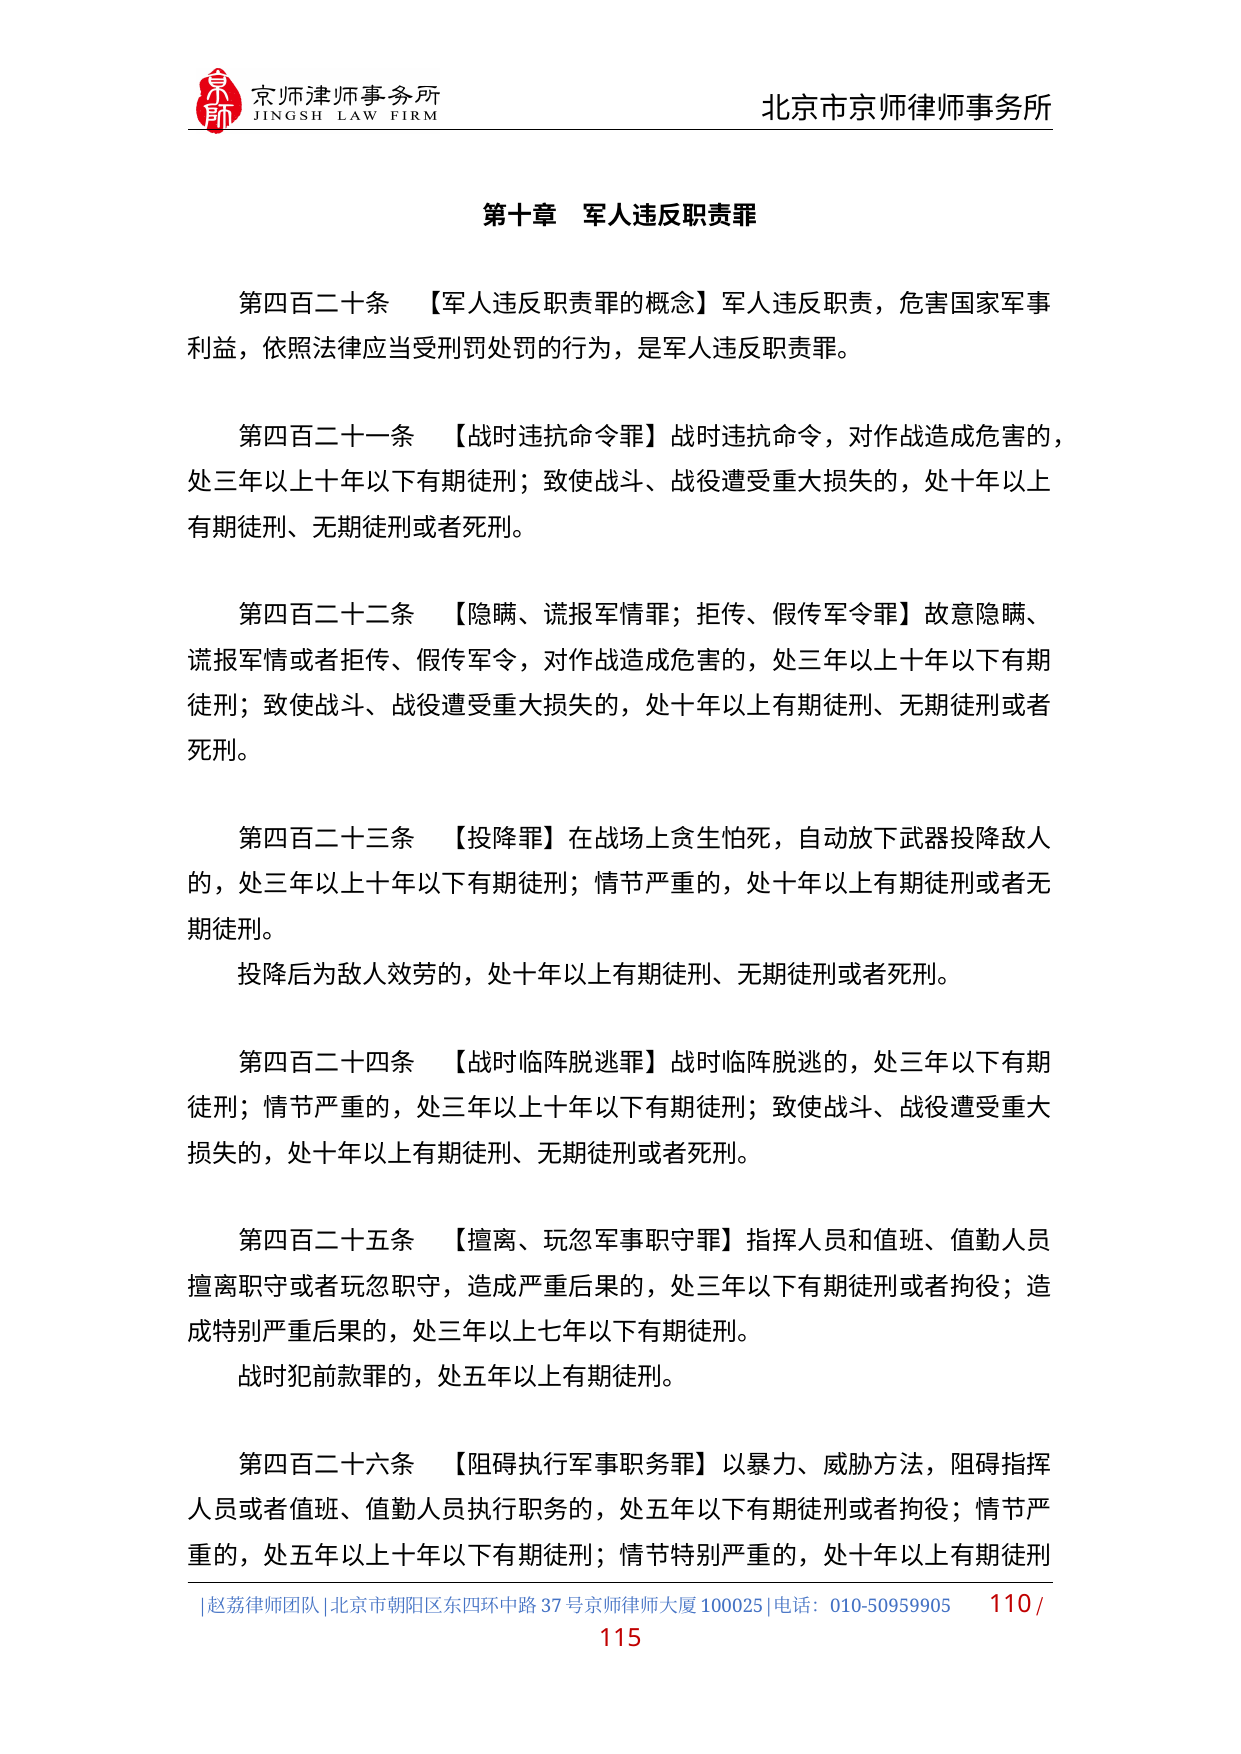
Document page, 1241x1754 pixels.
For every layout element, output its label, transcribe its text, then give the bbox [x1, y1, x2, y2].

text 第四百二十五条 【擅离、玩忽军事职守罪】指挥人员和值班、值勤人员擅离职守或者玩忽职守，造成严重后果的，处三年以下有期徒刑或者拘役；造成特别严重后果的，处三年以上七年以下有期徒刑。 [187, 1221, 1053, 1348]
text 第四百二十二条 【隐瞒、谎报军情罪；拒传、假传军令罪】故意隐瞒、谎报军情或者拒传、假传军令，对作战造成危害的，处三年以上十年以下有期徒刑；致使战斗、战役遭受重大损失的，处十年以上有期徒刑、无期徒刑或者死刑。 [187, 595, 1053, 767]
text 投降后为敌人效劳的，处十年以上有期徒刑、无期徒刑或者死刑。 [187, 954, 1053, 991]
text 第四百二十条 【军人违反职责罪的概念】军人违反职责，危害国家军事利益，依照法律应当受刑罚处罚的行为，是军人违反职责罪。 [187, 283, 1053, 365]
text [187, 1444, 1053, 1571]
picture [196, 130, 440, 134]
picture [196, 68, 440, 129]
text 第四百二十三条 【投降罪】在战场上贪生怕死，自动放下武器投降敌人的，处三年以上十年以下有期徒刑；情节严重的，处十年以上有期徒刑或者无期徒刑。 [187, 819, 1053, 946]
text 第四百二十一条 【战时违抗命令罪】战时违抗命令，对作战造成危害的，处三年以上十年以下有期徒刑；致使战斗、战役遭受重大损失的，处十年以上有期徒刑、无期徒刑或者死刑。 [187, 416, 1053, 543]
text 战时犯前款罪的，处五年以上有期徒刑。 [187, 1357, 1053, 1393]
text 第四百二十四条 【战时临阵脱逃罪】战时临阵脱逃的，处三年以下有期徒刑；情节严重的，处三年以上十年以下有期徒刑；致使战斗、战役遭受重大损失的，处十年以上有期徒刑、无期徒刑或者死刑。 [187, 1042, 1053, 1169]
text 第十章 军人违反职责罪 [187, 196, 1053, 232]
